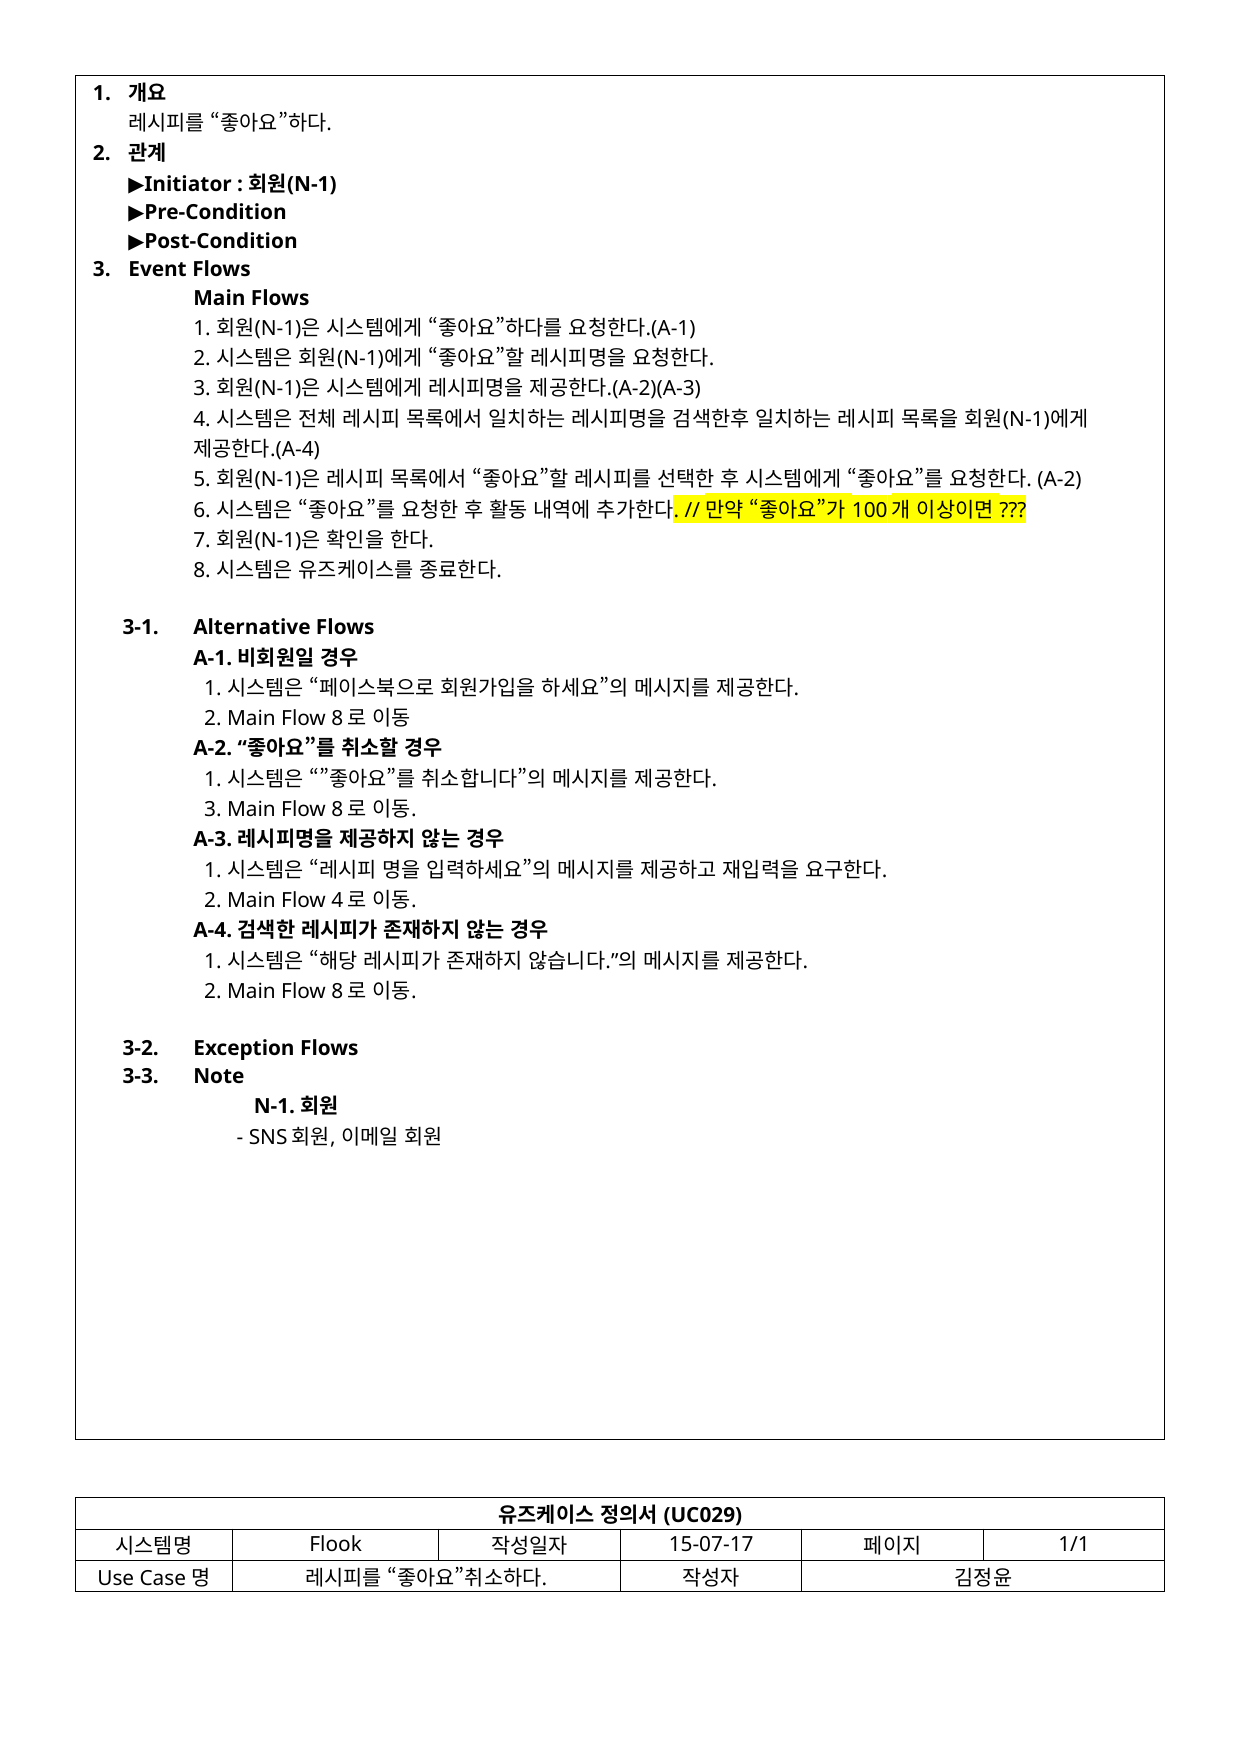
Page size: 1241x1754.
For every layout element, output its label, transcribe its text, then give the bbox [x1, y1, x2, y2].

table_cell 작성자 [621, 1561, 801, 1591]
table_cell 15-07-17 [621, 1530, 801, 1560]
table_cell 레시피를 “좋아요”취소하다. [233, 1561, 620, 1591]
table_header 유즈케이스 정의서 (UC029) [76, 1498, 1164, 1528]
table_cell 작성일자 [439, 1530, 620, 1560]
table_cell 페이지 [802, 1530, 983, 1560]
table_cell 개요 레시피를 “좋아요”하다. 관계 ▶Initiator : 회원(N-1) ▶Pre-Condition ▶Post-Condition Event Flows Main Flows 1. 회원(N-1)은 시스템에게 “좋아요”하다를 요청한다.(A-1) 2. 시스템은 회원(N-1)에게 “좋아요”할 레시피명을 요청한다. 3. 회원(N-1)은 시스템에게 레시피명을 제공한다.(A-2)(A-3) 4. 시스템은 전체 레시피 목록에서 일치하는 레시피명을 검색한후 일치하는 레시피 목록을 회원(N-1)에게 제공한다.(A-4) 5. 회원(N-1)은 레시피 목록에서 “좋아요”할 레시피를 선택한 후 시스템에게 “좋아요”를 요청한다. (A-2) 6. 시스템은 “좋아요”를 요청한 후 활동 내역에 추가한다. // 만약 “좋아요”가 100개 이상이면 ??? 7. 회원(N-1)은 확인을 한다. 8. 시스템은 유즈케이스를 종료한다. Alternative Flows A-1. 비회원일 경우 1. 시스템은 “페이스북으로 회원가입을 하세요”의 메시지를 제공한다. 2. Main Flow 8로 이동 A-2. “좋아요”를 취소할 경우 1. 시스템은 “”좋아요”를 취소합니다”의 메시지를 제공한다. 3. Main Flow 8로 이동. A-3. 레시피명을 제공하지 않는 경우 1. 시스템은 “레시피 명을 입력하세요”의 메시지를 제공하고 재입력을 요구한다. 2. Main Flow 4로 이동. A-4. 검색한 레시피가 존재하지 않는 경우 1. 시스템은 “해당 레시피가 존재하지 않습니다.”의 메시지를 제공한다. 2. Main Flow 8로 이동. Exception Flows Note N-1. 회원 - SNS회원, 이메일 회원 [76, 76, 1164, 1439]
table_cell 1/1 [984, 1530, 1164, 1560]
table_cell Use Case 명 [76, 1561, 232, 1591]
table_cell Flook [233, 1530, 438, 1560]
table_cell 시스템명 [76, 1530, 232, 1560]
table_cell 김정윤 [802, 1561, 1164, 1591]
